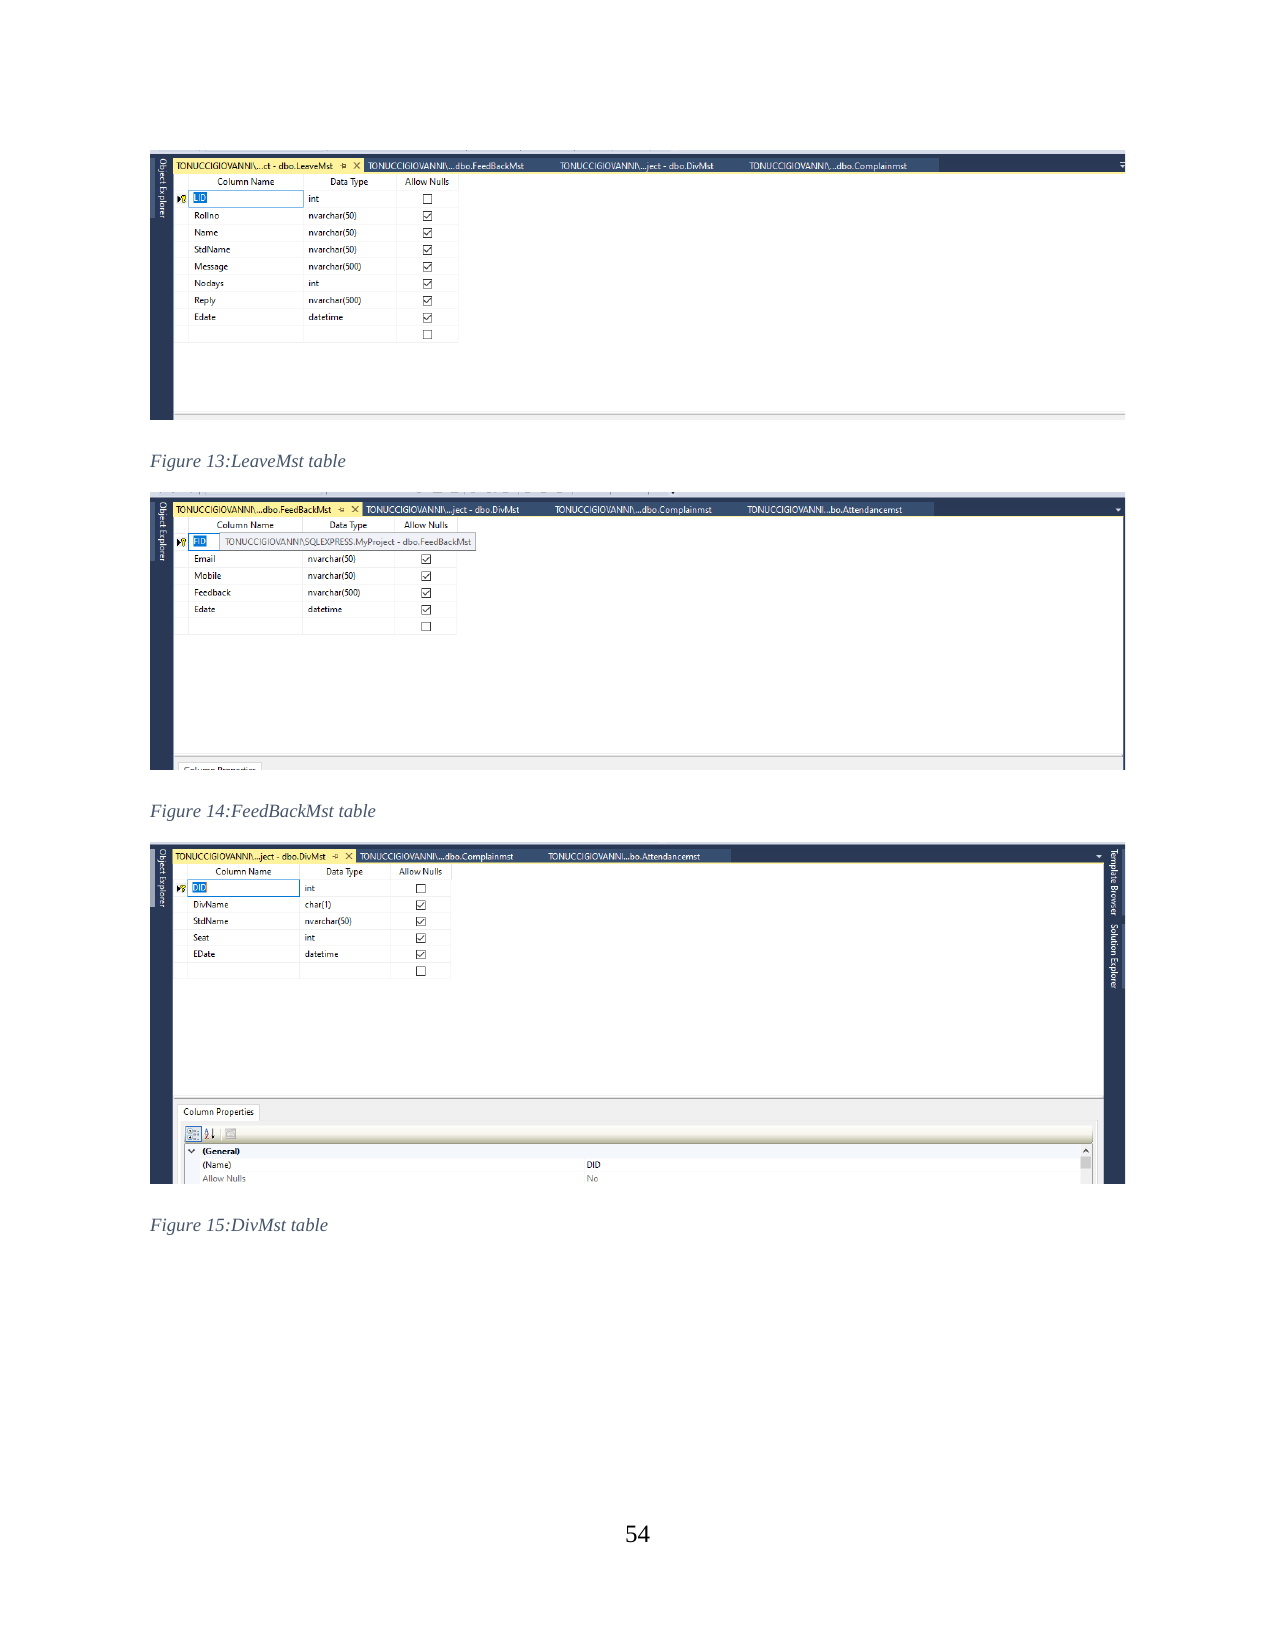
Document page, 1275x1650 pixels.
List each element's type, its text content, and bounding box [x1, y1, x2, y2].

picture [150, 492, 1125, 770]
picture [150, 842, 1125, 1184]
picture [150, 150, 1125, 420]
